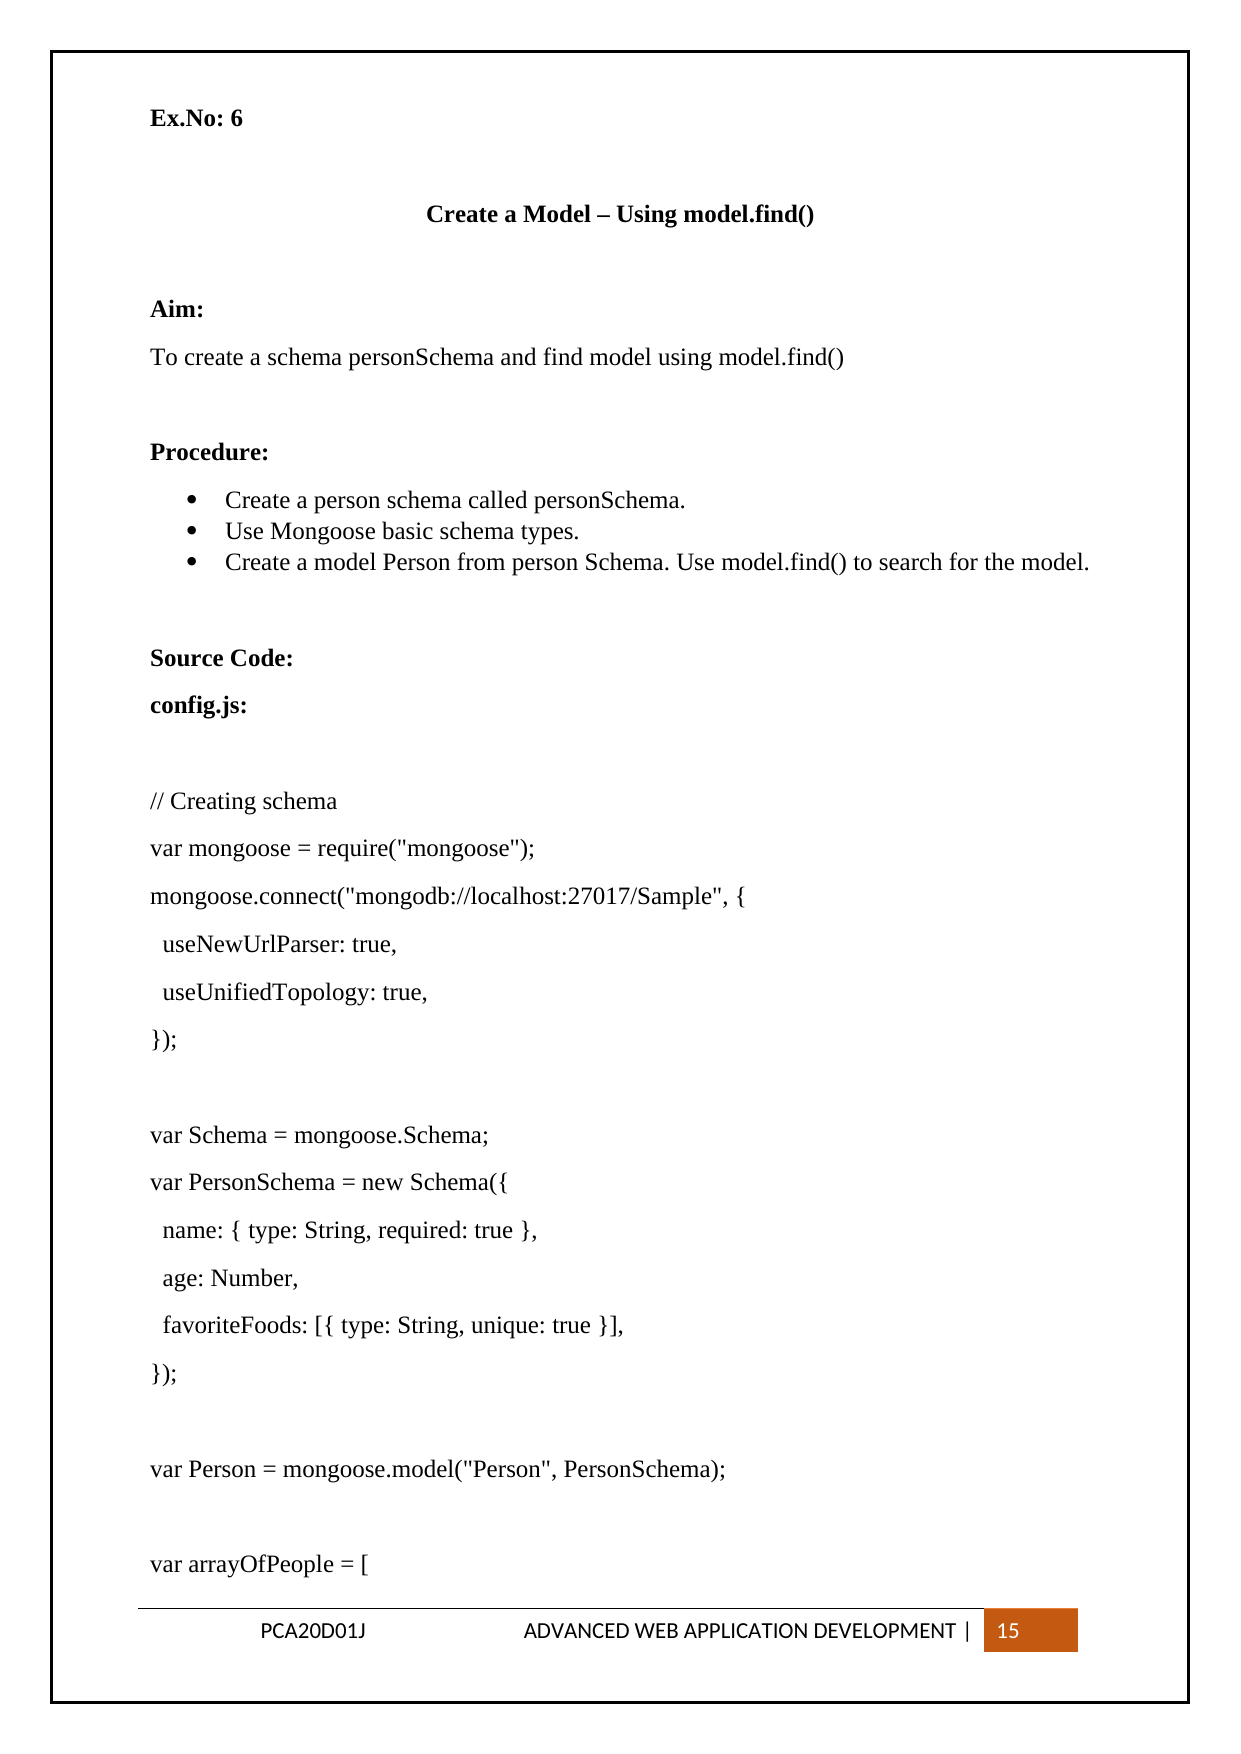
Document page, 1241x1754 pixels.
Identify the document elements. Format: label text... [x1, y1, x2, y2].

text config.js: [150, 690, 1090, 719]
text Ex.No: 6 [150, 103, 1090, 132]
text Procedure: [150, 437, 1090, 466]
text var PersonSchema = new Schema({ [150, 1167, 1090, 1196]
text mongoose.connect("mongodb://localhost:27017/Sample", { [150, 881, 1090, 910]
text var arrayOfPeople = [ [150, 1549, 1090, 1578]
text Create a Model – Using model.find() [150, 199, 1090, 228]
text age: Number, [150, 1263, 1090, 1292]
text To create a schema personSchema and find model using model.find() [150, 342, 1090, 371]
text var Schema = mongoose.Schema; [150, 1120, 1090, 1148]
list Use Mongoose basic schema types. [187, 516, 1090, 545]
list Create a person schema called personSchema. [187, 485, 1090, 514]
text name: { type: String, required: true }, [150, 1215, 1090, 1244]
text var Person = mongoose.model("Person", PersonSchema); [150, 1454, 1090, 1482]
text favoriteFoods: [{ type: String, unique: true }], [150, 1311, 1090, 1339]
text }); [150, 1358, 1090, 1387]
text Aim: [150, 294, 1090, 323]
text useUnifiedTopology: true, [150, 977, 1090, 1005]
text Source Code: [150, 643, 1090, 671]
list Create a model Person from person Schema. Use model.find() to search for the model. [187, 547, 1090, 576]
text // Creating schema [150, 786, 1090, 814]
text }); [150, 1024, 1090, 1053]
text useNewUrlParser: true, [150, 929, 1090, 958]
text var mongoose = require("mongoose"); [150, 833, 1090, 862]
